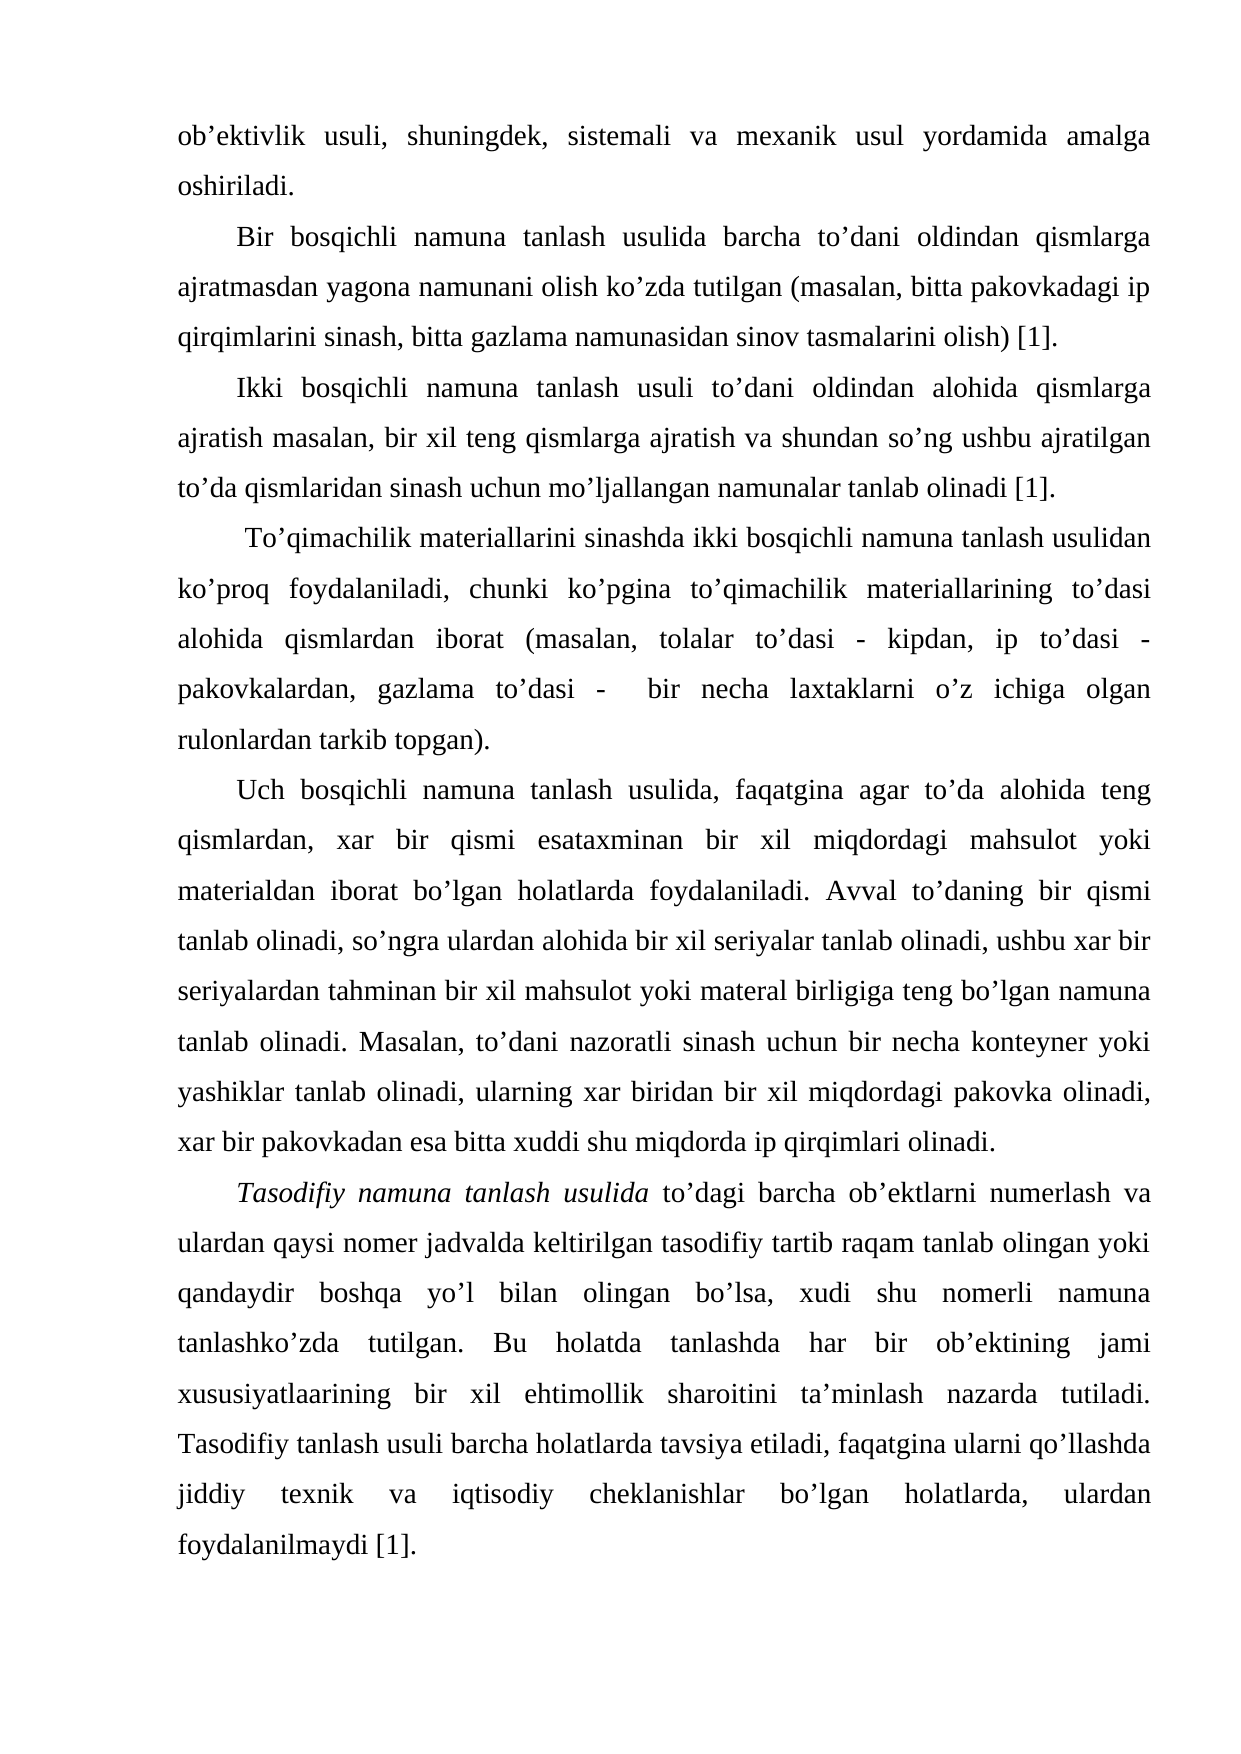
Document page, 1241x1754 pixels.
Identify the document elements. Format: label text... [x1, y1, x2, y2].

text Bir bosqichli namuna tanlash usulida barcha to’dani oldindan qismlarga ajratmasdan yagona namunani olish ko’zda tutilgan (masalan, bitta pakovkadagi ip qirqimlarini sinash, bitta gazlama namunasidan sinov tasmalarini olish) [1]. [177, 219, 1152, 353]
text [177, 118, 1152, 202]
text To’qimachilik materiallarini sinashda ikki bosqichli namuna tanlash usulidan ko’proq foydalaniladi, chunki ko’pgina to’qimachilik materiallarining to’dasi alohida qismlardan iborat (masalan, tolalar to’dasi - kipdan, ip to’dasi - pakovkalardan, gazlama to’dasi - bir necha laxtaklarni o’z ichiga olgan rulonlardan tarkib topgan). [177, 521, 1152, 755]
text Ikki bosqichli namuna tanlash usuli to’dani oldindan alohida qismlarga ajratish masalan, bir xil teng qismlarga ajratish va shundan so’ng ushbu ajratilgan to’da qismlaridan sinash uchun mo’ljallangan namunalar tanlab olinadi [1]. [177, 370, 1152, 504]
text Uch bosqichli namuna tanlash usulida, faqatgina agar to’da alohida teng qismlardan, xar bir qismi esataxminan bir xil miqdordagi mahsulot yoki materialdan iborat bo’lgan holatlarda foydalaniladi. Avval to’daning bir qismi tanlab olinadi, so’ngra ulardan alohida bir xil seriyalar tanlab olinadi, ushbu xar bir seriyalardan tahminan bir xil mahsulot yoki materal birligiga teng bo’lgan namuna tanlab olinadi. Masalan, to’dani nazoratli sinash uchun bir necha konteyner yoki yashiklar tanlab olinadi, ularning xar biridan bir xil miqdordagi pakovka olinadi, xar bir pakovkadan esa bitta xuddi shu miqdorda ip qirqimlari olinadi. [177, 772, 1152, 1158]
text Tasodifiy namuna tanlash usulida to’dagi barcha ob’ektlarni numerlash va ulardan qaysi nomer jadvalda keltirilgan tasodifiy tartib raqam tanlab olingan yoki qandaydir boshqa yo’l bilan olingan bo’lsa, xudi shu nomerli namuna tanlashko’zda tutilgan. Bu holatda tanlashda har bir ob’ektining jami xususiyatlaarining bir xil ehtimollik sharoitini ta’minlash nazarda tutiladi. Tasodifiy tanlash usuli barcha holatlarda tavsiya etiladi, faqatgina ularni qo’llashda jiddiy texnik va iqtisodiy cheklanishlar bo’lgan holatlarda, ulardan foydalanilmaydi [1]. [177, 1175, 1152, 1560]
